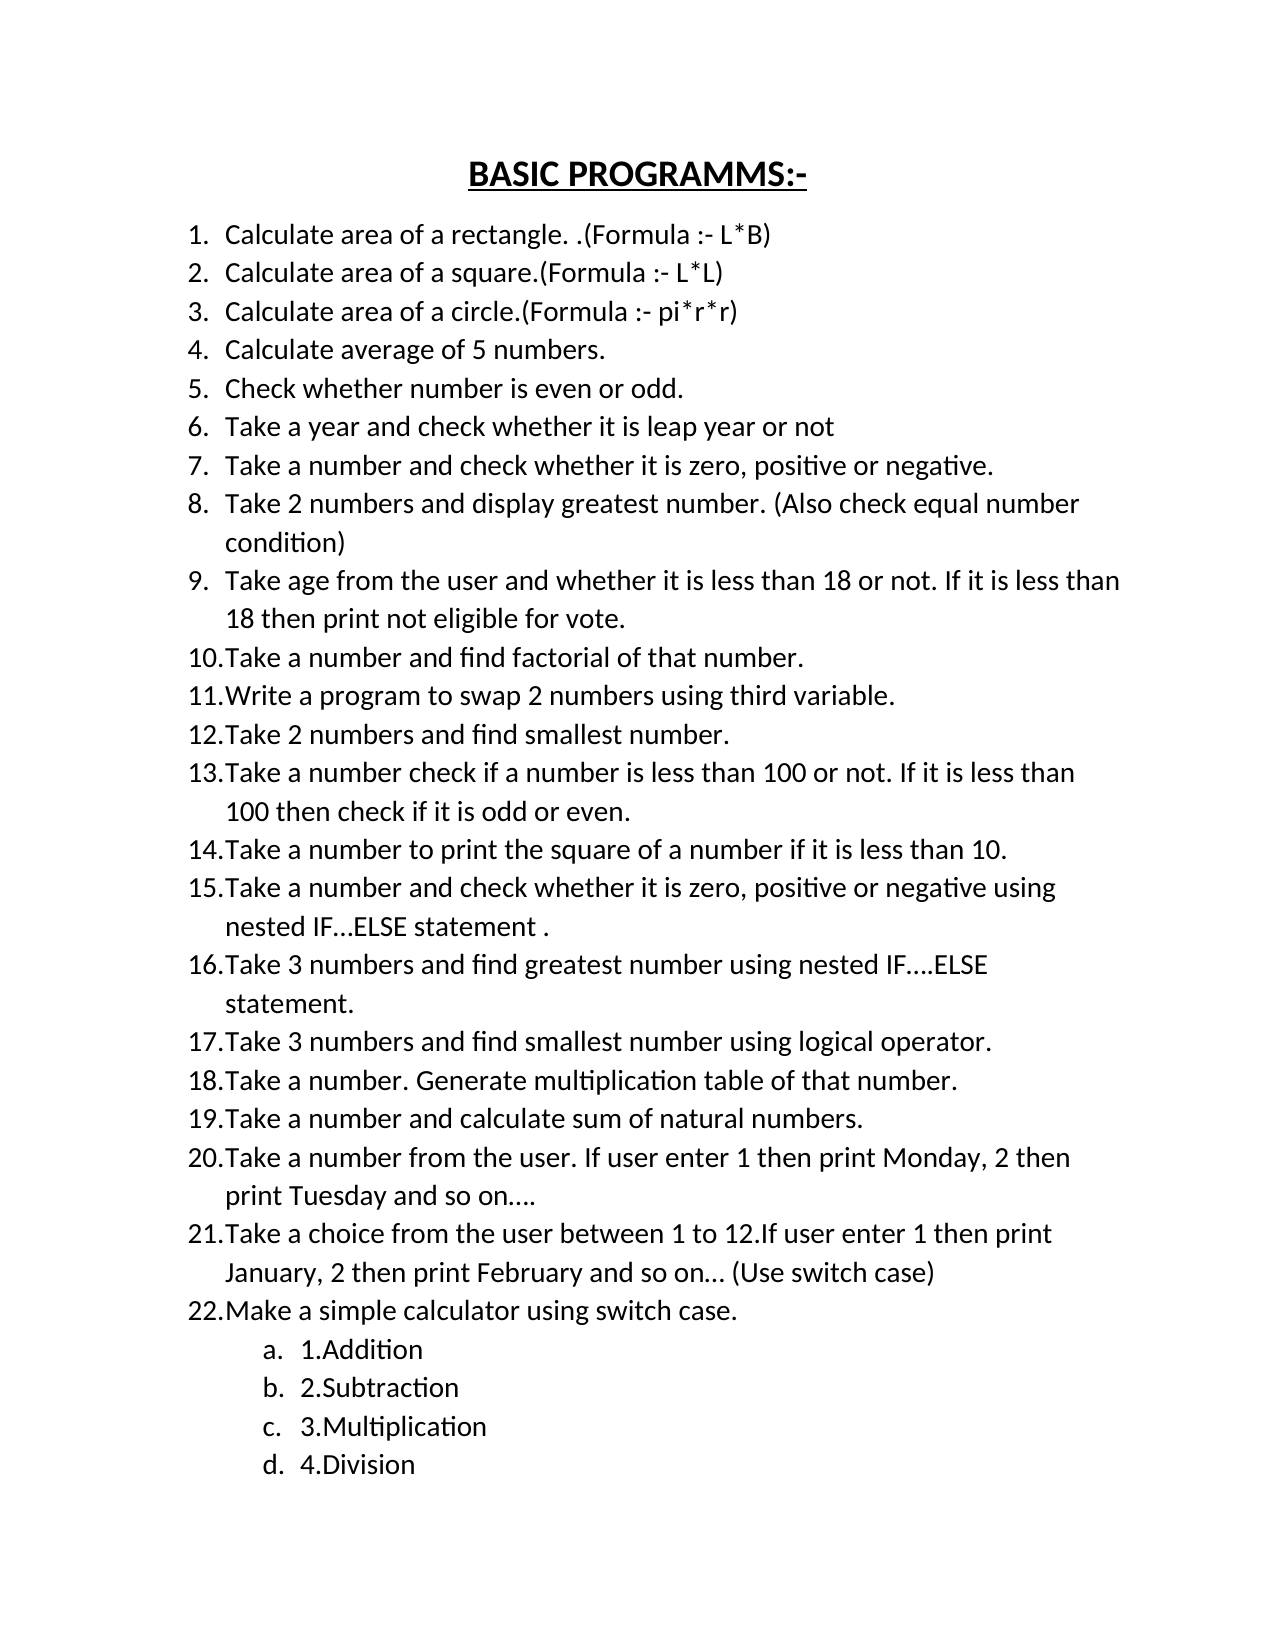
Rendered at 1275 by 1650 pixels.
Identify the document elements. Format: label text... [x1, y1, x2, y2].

list Take a number check if a number is less than 100 or not. If it is less than 100 then check if it is odd or even. [187, 754, 1125, 828]
list Take a number to print the square of a number if it is less than 10. [187, 831, 1125, 867]
list Calculate area of a square.(Formula :- L*L) [187, 254, 1125, 290]
list Take age from the user and whether it is less than 18 or not. If it is less than 18 then print not eligible for vote. [187, 562, 1125, 636]
list 1.Addition [262, 1331, 1125, 1366]
list Take 3 numbers and find smallest number using logical operator. [187, 1023, 1125, 1059]
list Take a choice from the user between 1 to 12.If user enter 1 then print January, 2 then print February and so on… (Use switch case) [187, 1216, 1125, 1289]
list Take 2 numbers and find smallest number. [187, 716, 1125, 751]
list 2.Subtraction [262, 1369, 1125, 1405]
text BASIC PROGRAMMS:- [150, 150, 1125, 196]
list 3.Multiplication [262, 1408, 1125, 1443]
list Calculate area of a circle.(Formula :- pi*r*r) [187, 293, 1125, 329]
list Write a program to swap 2 numbers using third variable. [187, 677, 1125, 713]
list Take a year and check whether it is leap year or not [187, 408, 1125, 444]
list Take 2 numbers and display greatest number. (Also check equal number condition) [187, 485, 1125, 559]
list 4.Division [262, 1446, 1125, 1482]
list Take a number. Generate multiplication table of that number. [187, 1062, 1125, 1097]
list Take a number from the user. If user enter 1 then print Monday, 2 then print Tuesday and so on…. [187, 1139, 1125, 1213]
list Take a number and check whether it is zero, positive or negative. [187, 447, 1125, 482]
list Take a number and check whether it is zero, positive or negative using nested IF…ELSE statement . [187, 869, 1125, 944]
list Calculate area of a rectangle. .(Formula :- L*B) [187, 216, 1125, 252]
list Take 3 numbers and find greatest number using nested IF….ELSE statement. [187, 946, 1125, 1021]
list Calculate average of 5 numbers. [187, 331, 1125, 367]
list Check whether number is even or odd. [187, 370, 1125, 406]
list Take a number and calculate sum of natural numbers. [187, 1100, 1125, 1136]
list Make a simple calculator using switch case. [187, 1292, 1125, 1328]
list Take a number and find factorial of that number. [187, 639, 1125, 674]
